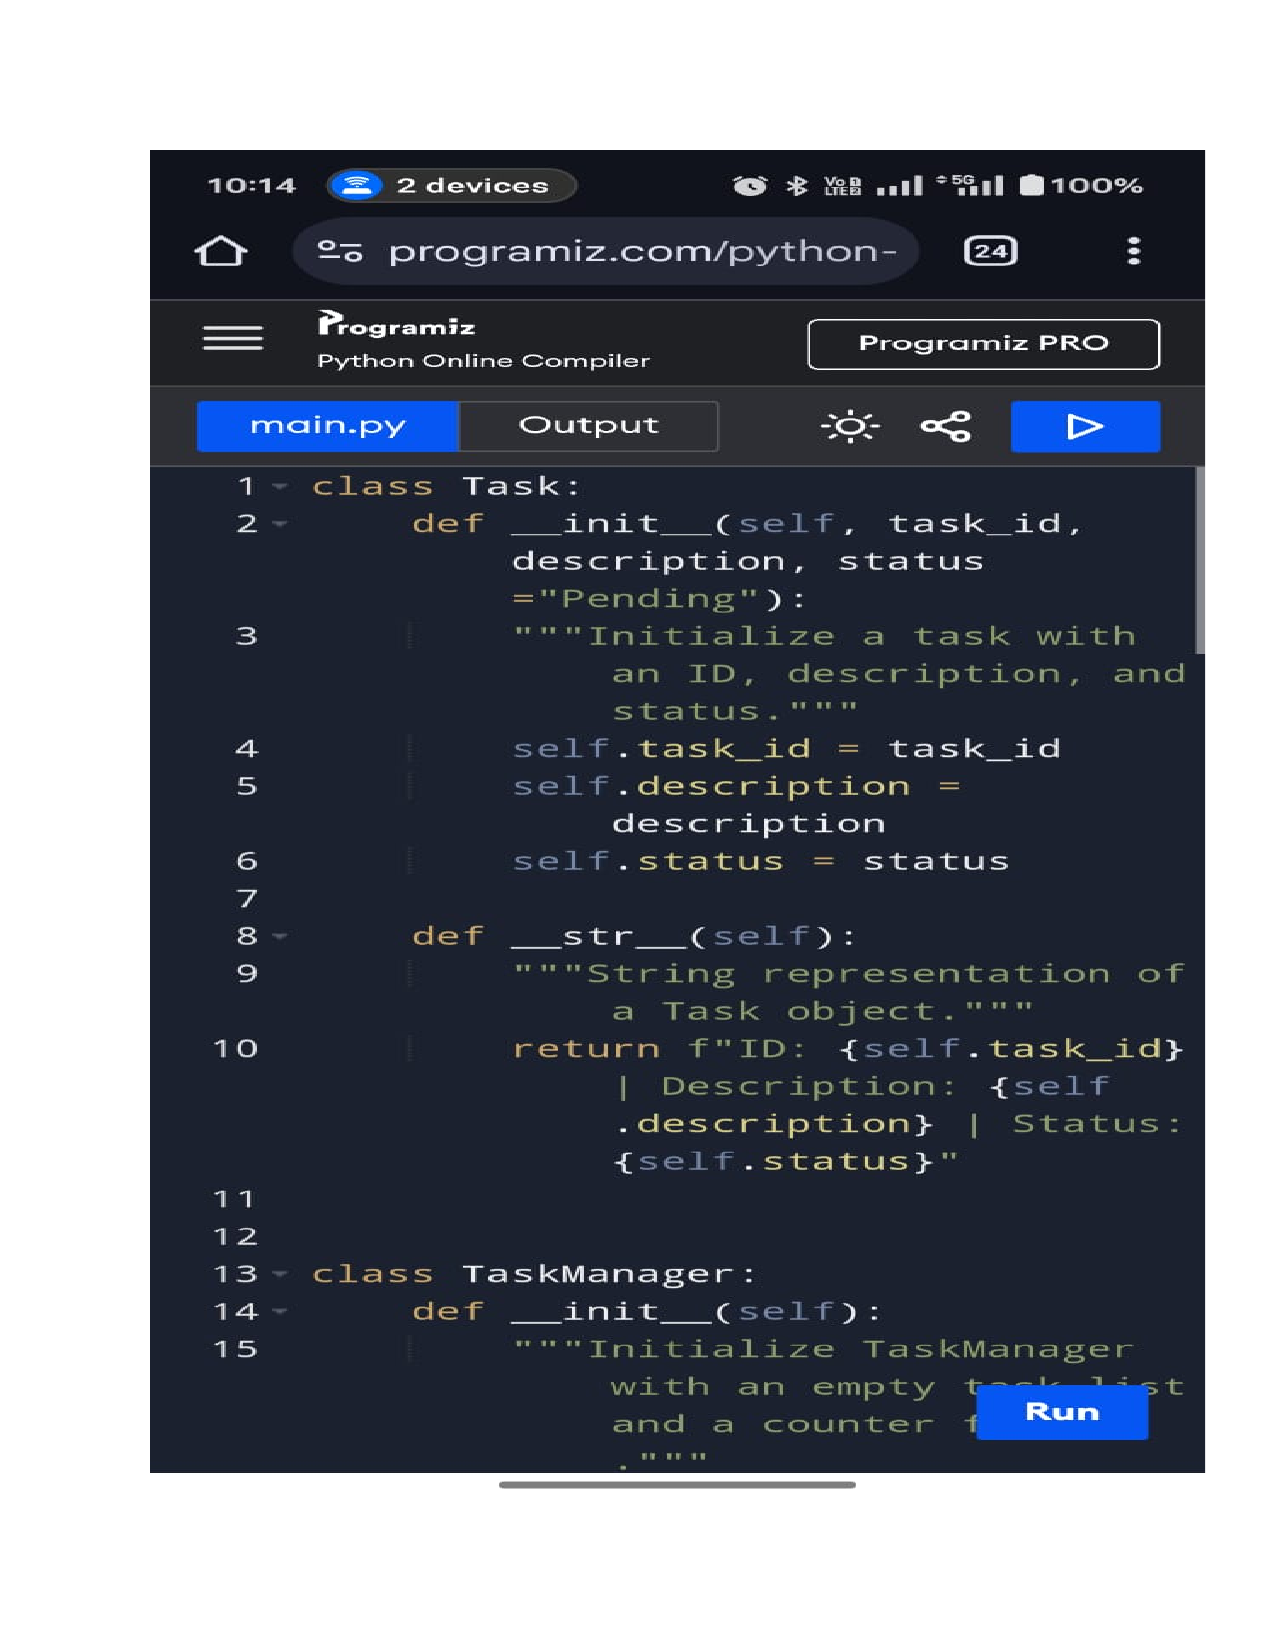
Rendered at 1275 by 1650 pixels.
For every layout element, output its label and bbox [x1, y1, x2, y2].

picture [150, 150, 1205, 1500]
